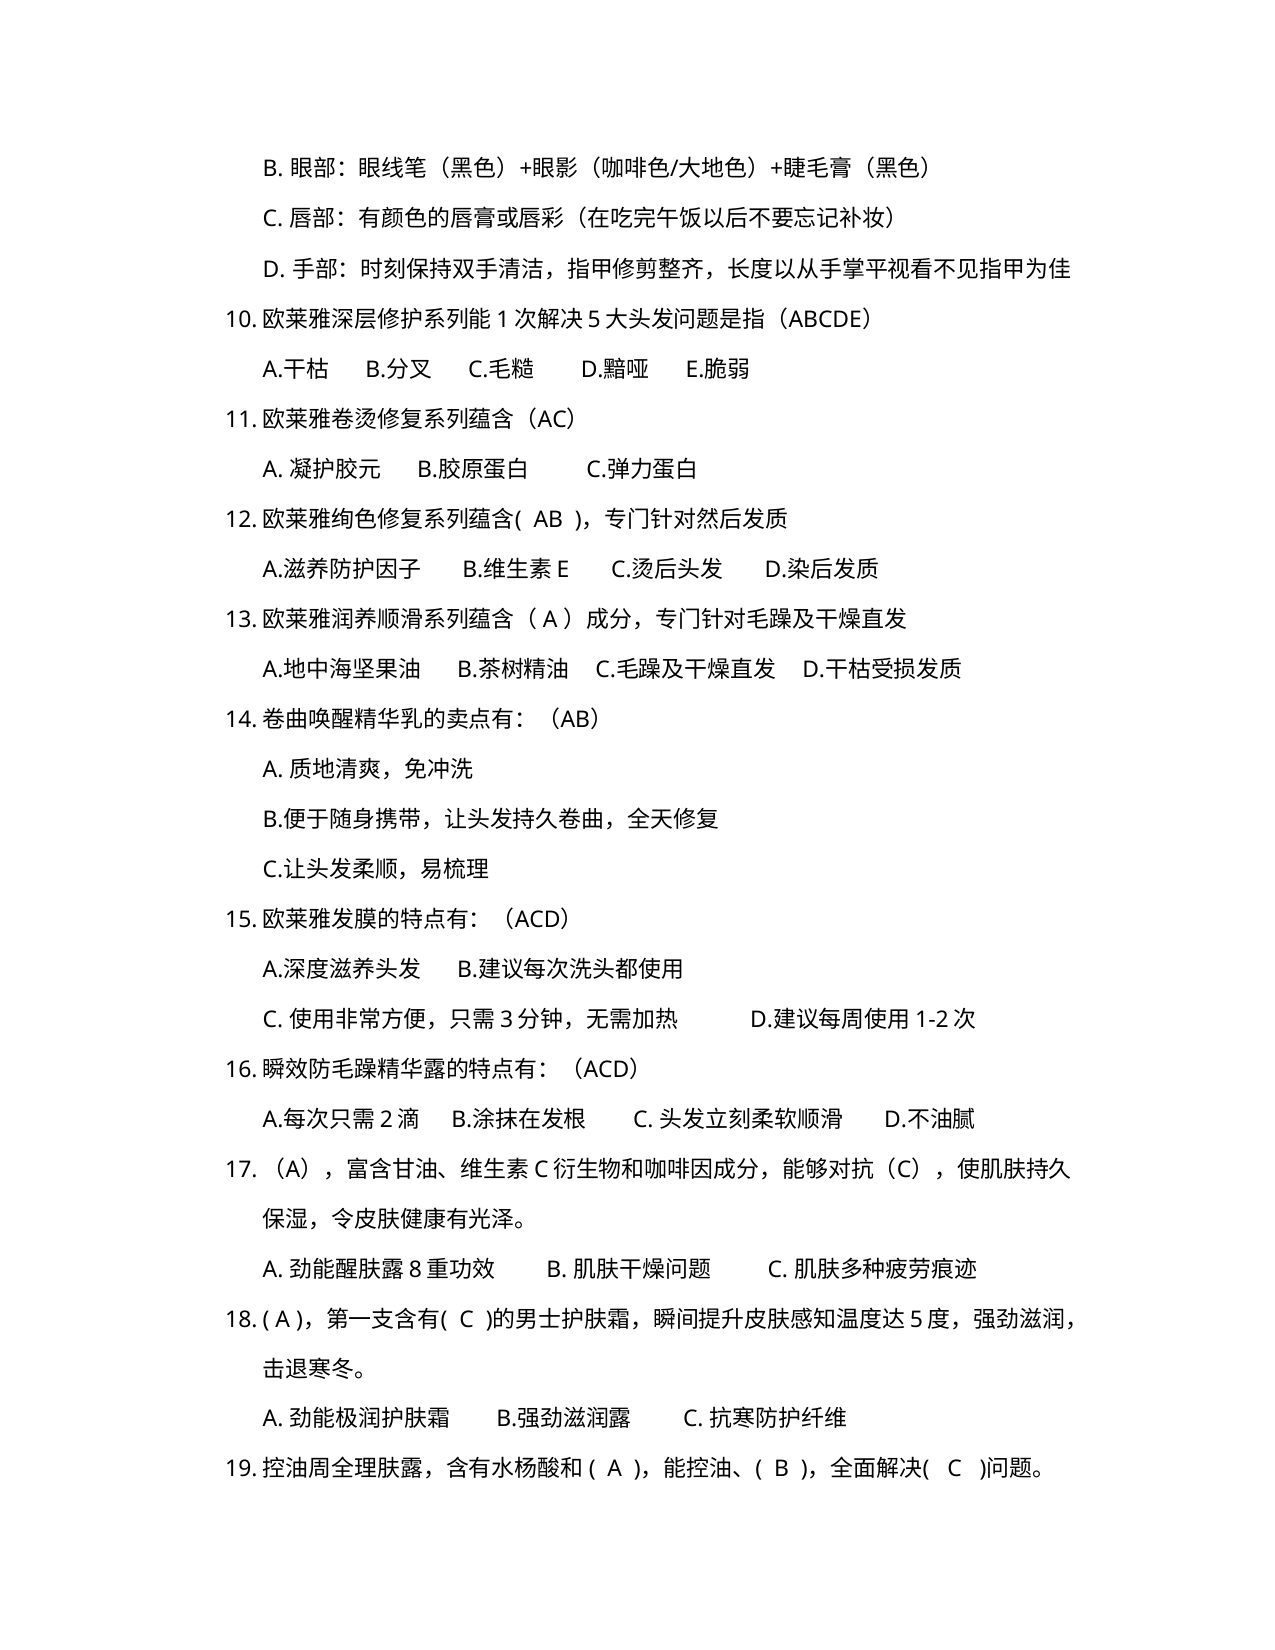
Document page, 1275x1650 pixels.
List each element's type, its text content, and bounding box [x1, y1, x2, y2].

list A. 劲能醒肤露8重功效 B. 肌肤干燥问题 C. 肌肤多种疲劳痕迹 [262, 1251, 1087, 1284]
list D. 手部：时刻保持双手清洁，指甲修剪整齐，长度以从手掌平视看不见指甲为佳 [262, 251, 1087, 284]
list 卷曲唤醒精华乳的卖点有：（AB） [225, 701, 1087, 734]
list C.让头发柔顺，易梳理 [262, 851, 1087, 884]
list A. 劲能极润护肤霜 B.强劲滋润露 C. 抗寒防护纤维 [262, 1400, 1087, 1434]
list B. 眼部：眼线笔（黑色）+眼影（咖啡色/大地色）+睫毛膏（黑色） [262, 150, 1087, 183]
list 欧莱雅润养顺滑系列蕴含（ A ）成分，专门针对毛躁及干燥直发 [225, 601, 1087, 634]
list A. 质地清爽，免冲洗 [262, 751, 1087, 784]
list A.每次只需2滴 B.涂抹在发根 C. 头发立刻柔软顺滑 D.不油腻 [262, 1101, 1087, 1134]
list 控油周全理肤露，含有水杨酸和 ( A )，能控油、( B )，全面解决( C )问题。 [225, 1450, 1087, 1484]
list 欧莱雅发膜的特点有：（ACD） [225, 901, 1087, 934]
list C. 唇部：有颜色的唇膏或唇彩（在吃完午饭以后不要忘记补妆） [262, 200, 1087, 234]
list ( A )，第一支含有( C )的男士护肤霜，瞬间提升皮肤感知温度达5度，强劲滋润，击退寒冬。 [225, 1301, 1087, 1384]
list 欧莱雅卷烫修复系列蕴含（AC） [225, 401, 1087, 434]
list 瞬效防毛躁精华露的特点有：（ACD） [225, 1051, 1087, 1084]
list 欧莱雅绚色修复系列蕴含( AB )，专门针对然后发质 [225, 501, 1087, 534]
list B.便于随身携带，让头发持久卷曲，全天修复 [262, 801, 1087, 834]
list 欧莱雅深层修护系列能1次解决5大头发问题是指（ABCDE） [225, 301, 1087, 334]
list （A），富含甘油、维生素C衍生物和咖啡因成分，能够对抗（C），使肌肤持久保湿，令皮肤健康有光泽。 [225, 1151, 1087, 1234]
list A.干枯 B.分叉 C.毛糙 D.黯哑 E.脆弱 [262, 351, 1087, 384]
list A. 凝护胶元 B.胶原蛋白 C.弹力蛋白 [262, 451, 1087, 484]
list A.深度滋养头发 B.建议每次洗头都使用 [262, 951, 1087, 984]
list A.地中海坚果油 B.茶树精油 C.毛躁及干燥直发 D.干枯受损发质 [262, 651, 1087, 684]
list C. 使用非常方便，只需3分钟，无需加热 D.建议每周使用1-2次 [262, 1001, 1087, 1034]
list A.滋养防护因子 B.维生素E C.烫后头发 D.染后发质 [262, 551, 1087, 584]
